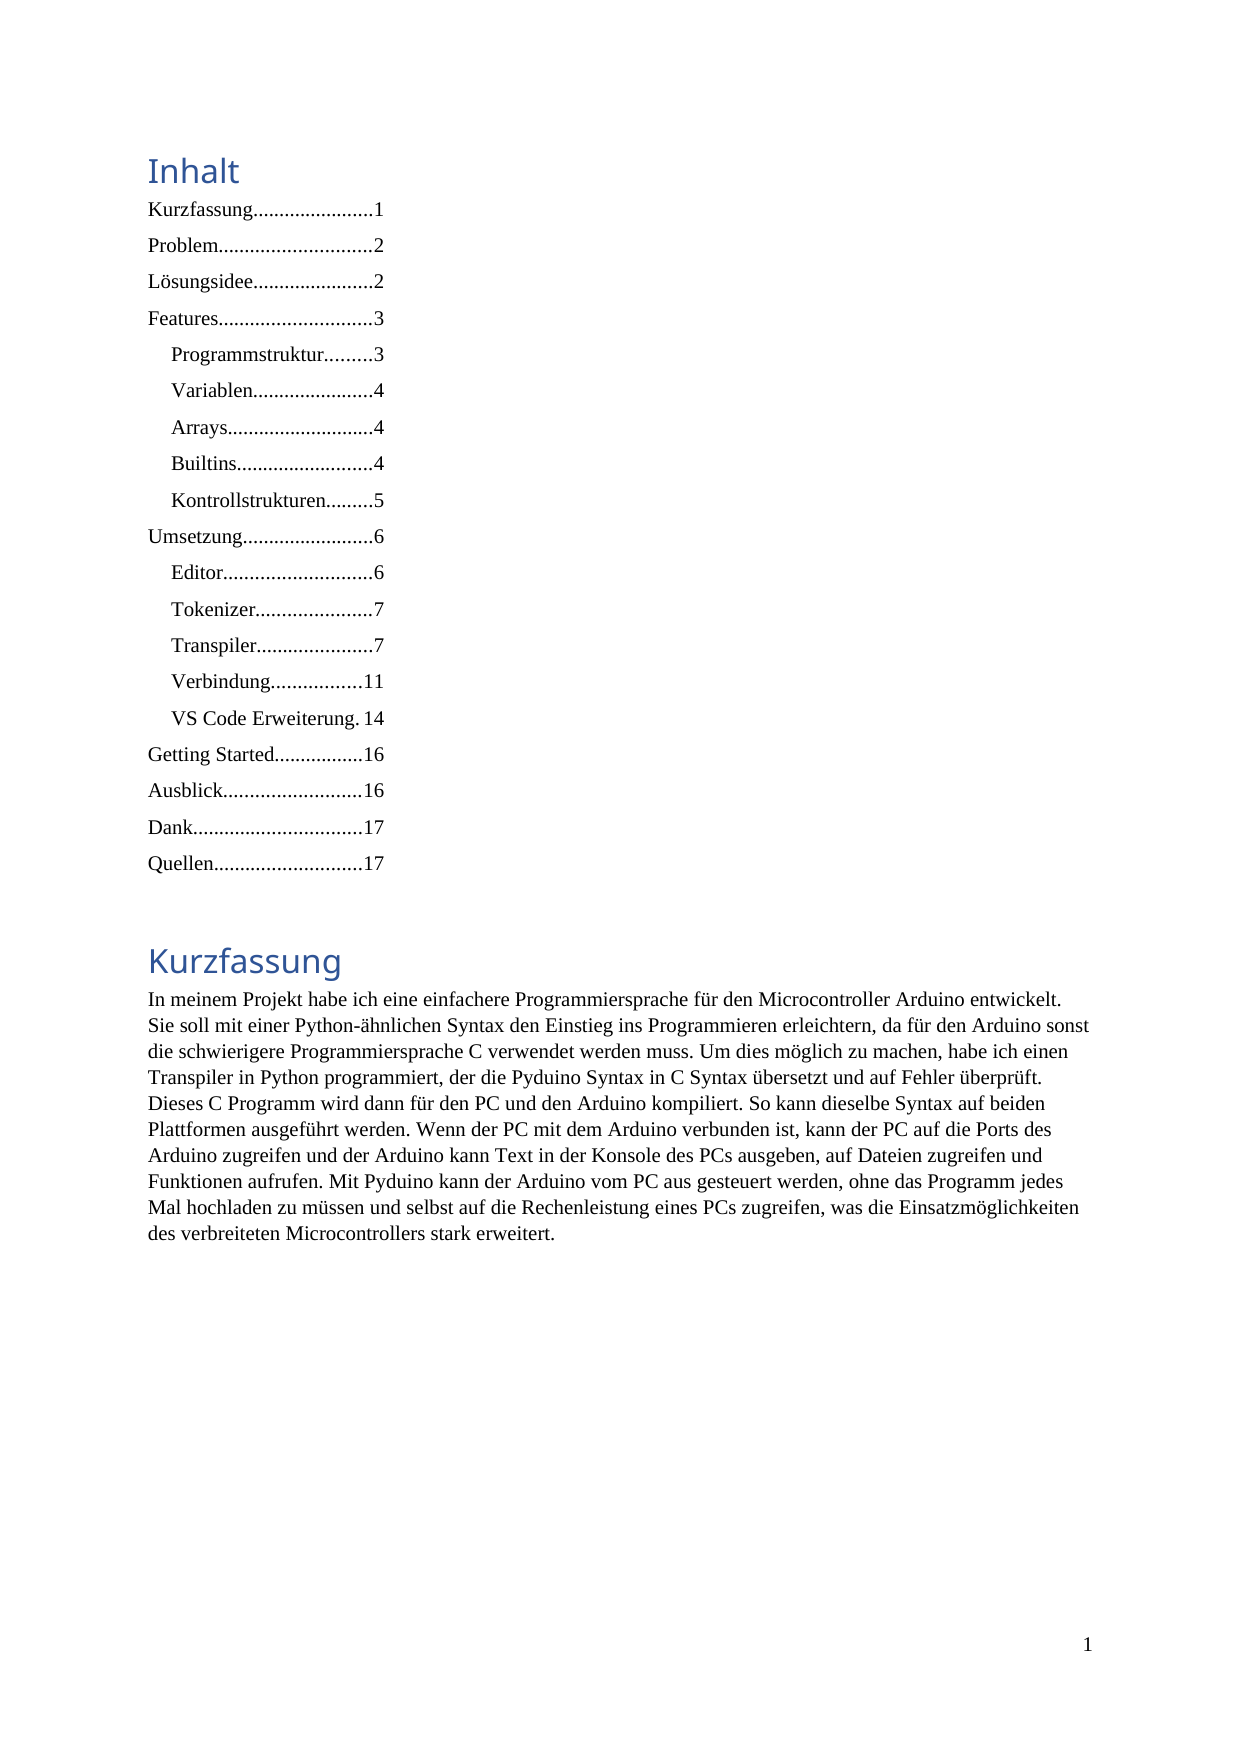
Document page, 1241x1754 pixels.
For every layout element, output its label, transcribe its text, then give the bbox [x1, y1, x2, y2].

subtitle Kurzfassung [148, 938, 1092, 984]
text In meinem Projekt habe ich eine einfachere Programmiersprache für den Microcontroller Arduino entwickelt. Sie soll mit einer Python-ähnlichen Syntax den Einstieg ins Programmieren erleichtern, da für den Arduino sonst die schwierigere Programmiersprache C verwendet werden muss. Um dies möglich zu machen, habe ich einen Transpiler in Python programmiert, der die Pyduino Syntax in C Syntax übersetzt und auf Fehler überprüft. Dieses C Programm wird dann für den PC und den Arduino kompiliert. So kann dieselbe Syntax auf beiden Plattformen ausgeführt werden. Wenn der PC mit dem Arduino verbunden ist, kann der PC auf die Ports des Arduino zugreifen und der Arduino kann Text in der Konsole des PCs ausgeben, auf Dateien zugreifen und Funktionen aufrufen. Mit Pyduino kann der Arduino vom PC aus gesteuert werden, ohne das Programm jedes Mal hochladen zu müssen und selbst auf die Rechenleistung eines PCs zugreifen, was die Einsatzmöglichkeiten des verbreiteten Microcontrollers stark erweitert. [148, 987, 1092, 1245]
